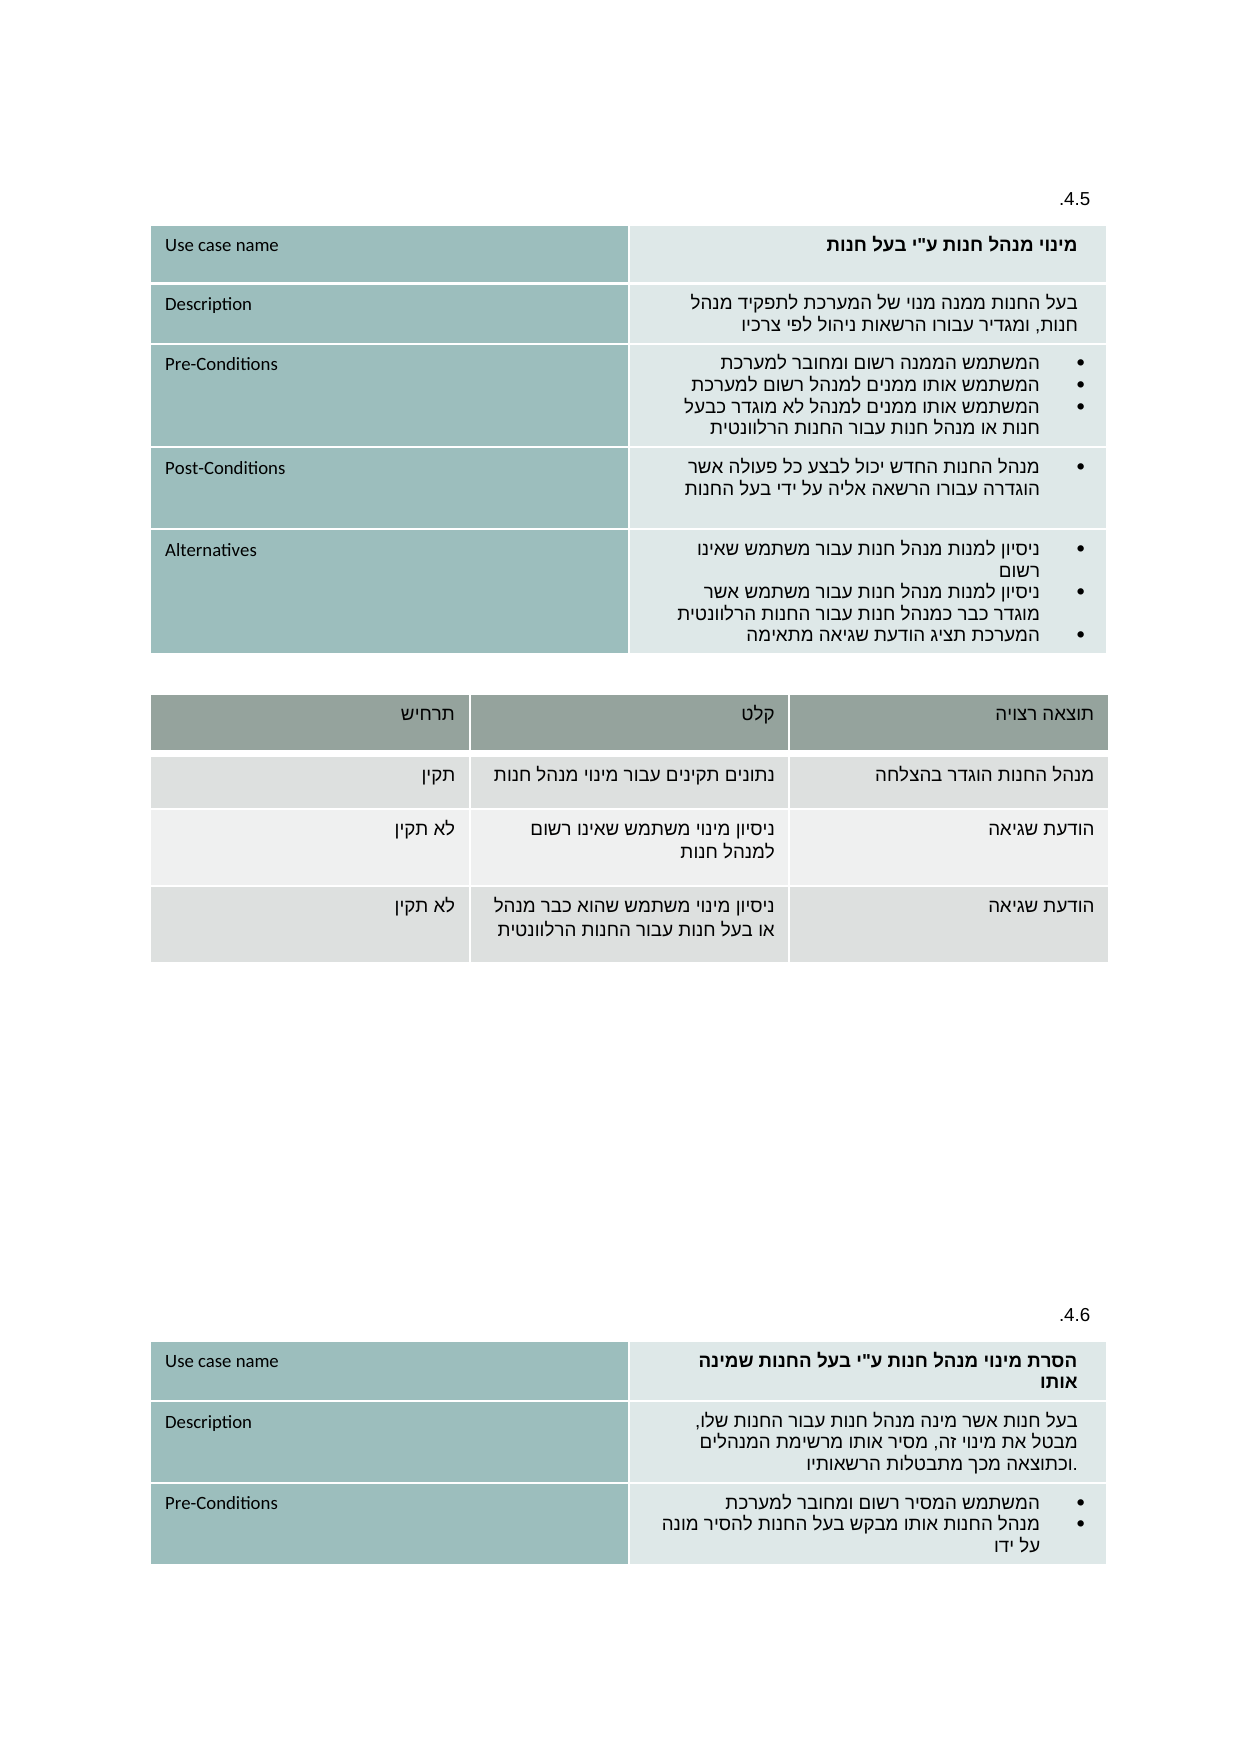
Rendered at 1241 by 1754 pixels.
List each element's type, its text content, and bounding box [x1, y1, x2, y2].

table_cell Post-Conditions [151, 448, 628, 528]
table_header קלט [471, 695, 788, 750]
table_cell המשתמש המסיר רשום ומחובר למערכת מנהל החנות אותו מבקש בעל החנות להסיר מונה על ידו [630, 1484, 1106, 1564]
table_cell תקין [151, 757, 469, 808]
table_header הסרת מינוי מנהל חנות ע"י בעל החנות שמינה אותו [630, 1342, 1106, 1400]
table_cell ניסיון למנות מנהל חנות עבור משתמש שאינו רשום ניסיון למנות מנהל חנות עבור משתמש אשר מוגדר כבר כמנהל חנות עבור החנות הרלוונטית המערכת תציג הודעת שגיאה מתאימה [630, 530, 1106, 653]
table_cell ניסיון מינוי משתמש שהוא כבר מנהל או בעל חנות עבור החנות הרלוונטית [471, 887, 788, 962]
table_cell Pre-Conditions [151, 1484, 628, 1564]
table_cell נתונים תקינים עבור מינוי מנהל חנות [471, 757, 788, 808]
table_header Use case name [151, 1342, 628, 1400]
text 4.5. [150, 188, 1090, 209]
table_cell הודעת שגיאה [790, 887, 1108, 962]
table_cell בעל החנות ממנה מנוי של המערכת לתפקיד מנהל חנות, ומגדיר עבורו הרשאות ניהול לפי צרכיו [630, 285, 1106, 343]
table_cell Pre-Conditions [151, 345, 628, 446]
table_cell מנהל החנות החדש יכול לבצע כל פעולה אשר הוגדרה עבורו הרשאה אליה על ידי בעל החנות [630, 448, 1106, 528]
table_cell Alternatives [151, 530, 628, 653]
table_cell לא תקין [151, 887, 469, 962]
text 4.6. [150, 1304, 1090, 1325]
table_cell מנהל החנות הוגדר בהצלחה [790, 757, 1108, 808]
table_header Use case name [151, 226, 628, 282]
table_cell Description [151, 1402, 628, 1482]
table_cell הודעת שגיאה [790, 810, 1108, 885]
table_header תרחיש [151, 695, 469, 750]
table_header מינוי מנהל חנות ע"י בעל חנות [630, 226, 1106, 282]
table_cell בעל חנות אשר מינה מנהל חנות עבור החנות שלו, מבטל את מינוי זה, מסיר אותו מרשימת המנהלים וכתוצאה מכך מתבטלות הרשאותיו. [630, 1402, 1106, 1482]
table_cell Description [151, 285, 628, 343]
table_cell המשתמש הממנה רשום ומחובר למערכת המשתמש אותו ממנים למנהל רשום למערכת המשתמש אותו ממנים למנהל לא מוגדר כבעל חנות או מנהל חנות עבור החנות הרלוונטית [630, 345, 1106, 446]
table_header תוצאה רצויה [790, 695, 1108, 750]
table_cell ניסיון מינוי משתמש שאינו רשום למנהל חנות [471, 810, 788, 885]
table_cell לא תקין [151, 810, 469, 885]
